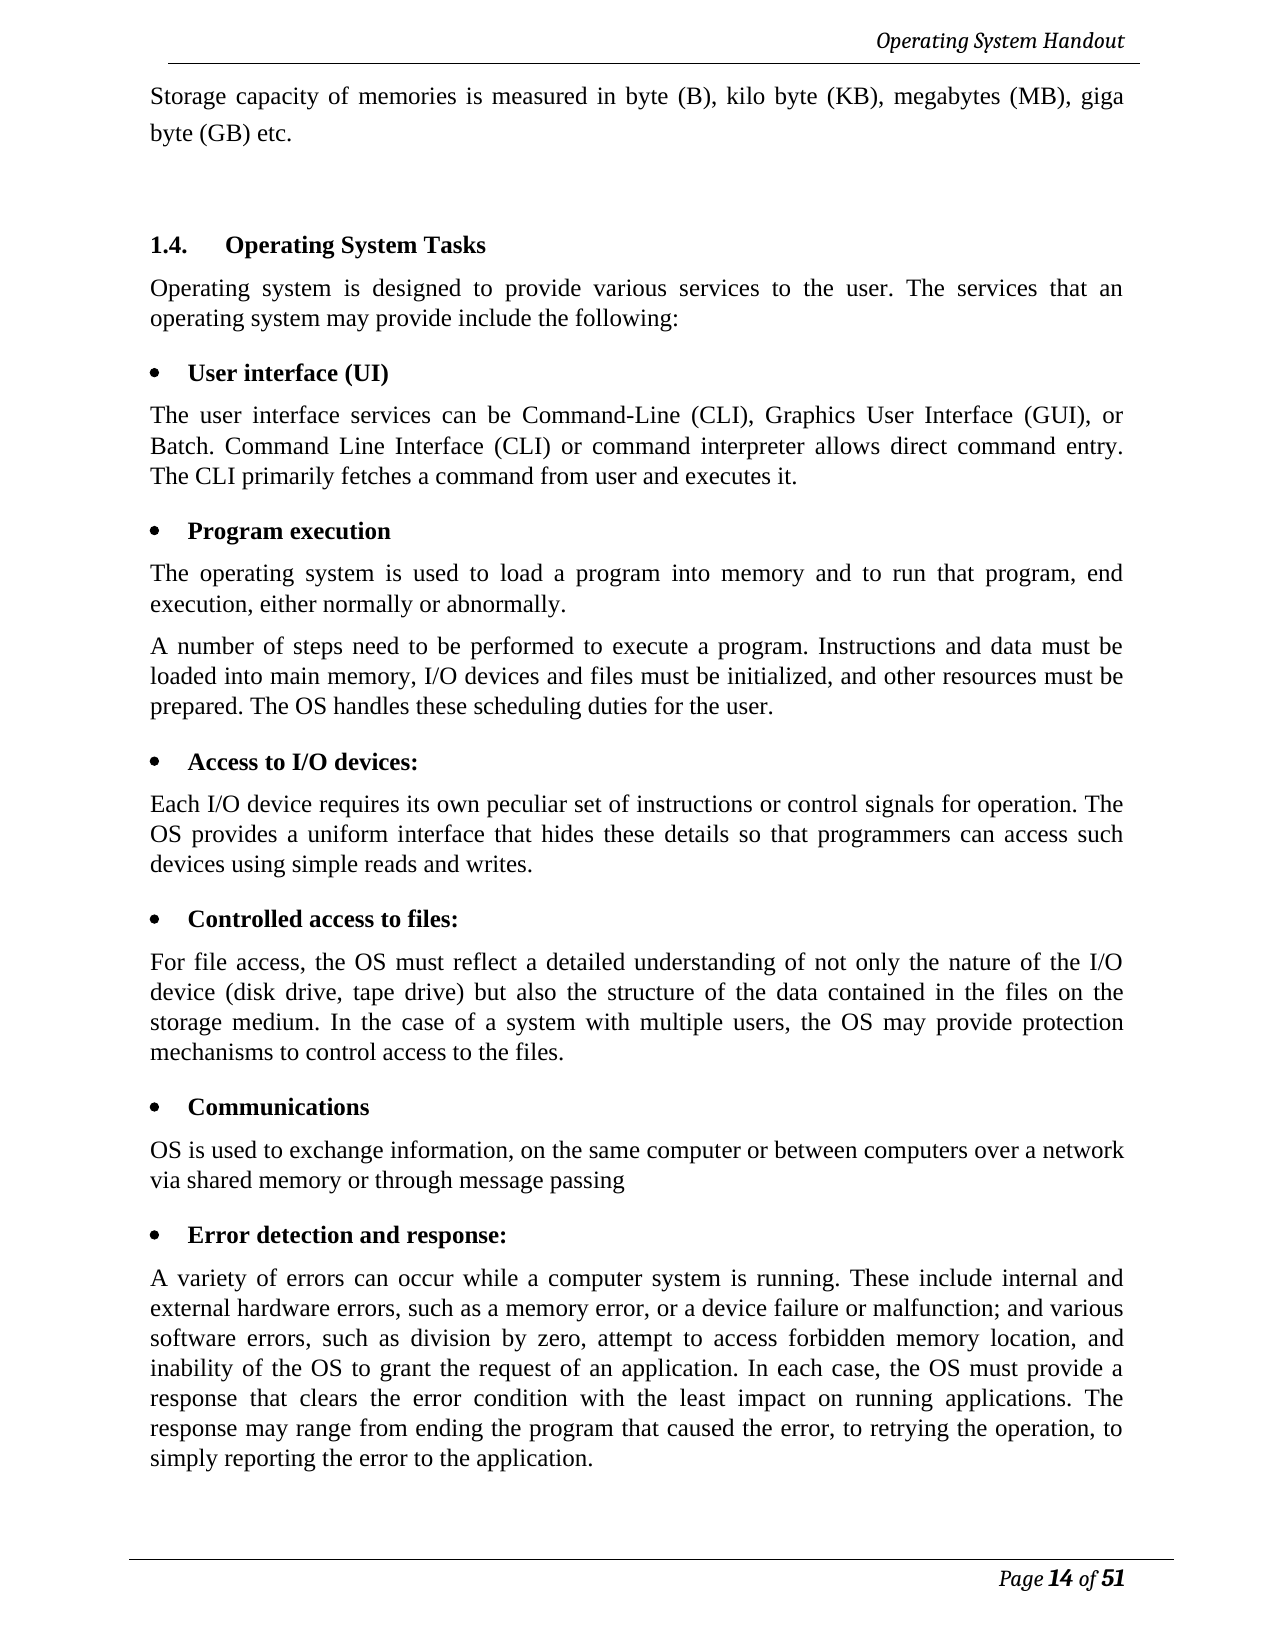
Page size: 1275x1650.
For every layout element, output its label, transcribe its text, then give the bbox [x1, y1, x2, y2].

text A variety of errors can occur while a computer system is running. These include internal and external hardware errors, such as a memory error, or a device failure or malfunction; and various software errors, such as division by zero, attempt to access forbidden memory location, and inability of the OS to grant the request of an application. In each case, the OS must provide a response that clears the error condition with the least impact on running applications. The response may range from ending the program that caused the error, to retrying the operation, to simply reporting the error to the application. [150, 1263, 1125, 1472]
text A number of steps need to be performed to execute a program. Instructions and data must be loaded into main memory, I/O devices and files must be initialized, and other resources must be prepared. The OS handles these scheduling duties for the user. [150, 631, 1125, 720]
list User interface (UI) [150, 358, 1125, 387]
list Error detection and response: [150, 1220, 1125, 1249]
list Operating System Tasks [150, 230, 1125, 259]
text For file access, the OS must reflect a detailed understanding of not only the nature of the I/O device (disk drive, tape drive) but also the structure of the data contained in the files on the storage medium. In the case of a system with multiple users, the OS may provide protection mechanisms to control access to the files. [150, 947, 1125, 1066]
text Operating system is designed to provide various services to the user. The services that an operating system may provide include the following: [150, 273, 1125, 332]
list Program execution [150, 516, 1125, 545]
list Controlled access to files: [150, 904, 1125, 933]
text OS is used to exchange information, on the same computer or between computers over a network via shared memory or through message passing [150, 1135, 1125, 1194]
text The user interface services can be Command-Line (CLI), Graphics User Interface (GUI), or Batch. Command Line Interface (CLI) or command interpreter allows direct command entry. The CLI primarily fetches a command from user and executes it. [150, 401, 1125, 489]
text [150, 81, 1125, 147]
text Each I/O device requires its own peculiar set of instructions or control signals for operation. The OS provides a uniform interface that hides these details so that programmers can access such devices using simple reads and writes. [150, 789, 1125, 878]
text The operating system is used to load a program into memory and to run that program, end execution, either normally or abnormally. [150, 558, 1125, 617]
list Access to I/O devices: [150, 747, 1125, 775]
list Communications [150, 1092, 1125, 1121]
